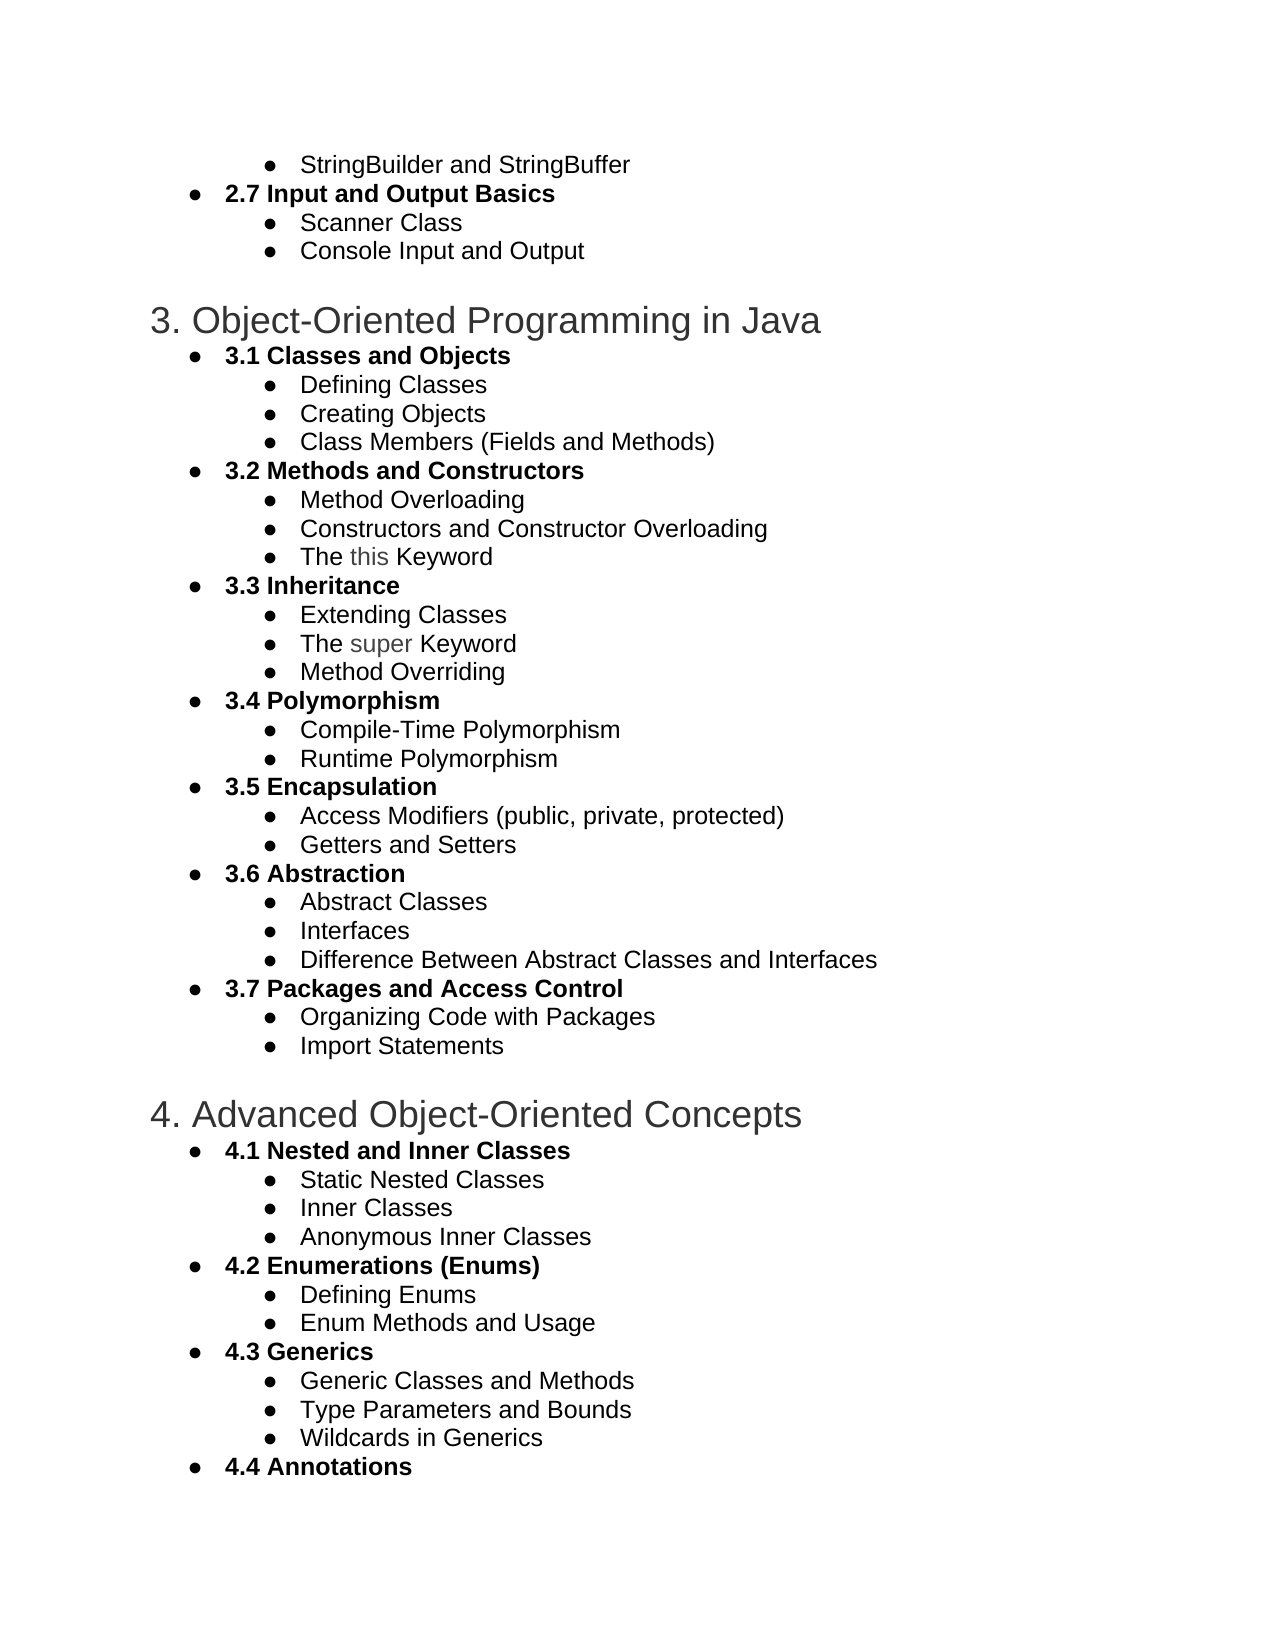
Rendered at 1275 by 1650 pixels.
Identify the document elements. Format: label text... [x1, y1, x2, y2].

list Class Members (Fields and Methods) [262, 427, 1125, 456]
list 3.4 Polymorphism [187, 686, 1125, 715]
list The super Keyword [262, 628, 1125, 657]
list Wildcards in Generics [262, 1423, 1125, 1452]
list Anonymous Inner Classes [262, 1222, 1125, 1251]
list 4.1 Nested and Inner Classes [187, 1136, 1125, 1164]
list 3.1 Classes and Objects [187, 341, 1125, 370]
list Scanner Class [262, 207, 1125, 236]
list Abstract Classes [262, 887, 1125, 916]
list Extending Classes [262, 600, 1125, 628]
list 3.3 Inheritance [187, 571, 1125, 600]
list 2.7 Input and Output Basics [187, 179, 1125, 207]
list Type Parameters and Bounds [262, 1394, 1125, 1423]
list Runtime Polymorphism [262, 743, 1125, 772]
list Interfaces [262, 916, 1125, 945]
list 3.7 Packages and Access Control [187, 973, 1125, 1002]
list 4.3 Generics [187, 1337, 1125, 1366]
list Creating Objects [262, 398, 1125, 427]
list Organizing Code with Packages [262, 1002, 1125, 1031]
list Import Statements [262, 1031, 1125, 1060]
list 4.4 Annotations [187, 1452, 1125, 1481]
list Access Modifiers (public, private, protected) [262, 801, 1125, 830]
subtitle 3. Object-Oriented Programming in Java [150, 298, 1125, 341]
list 3.6 Abstraction [187, 858, 1125, 887]
list 4.2 Enumerations (Enums) [187, 1251, 1125, 1279]
list The this Keyword [262, 542, 1125, 571]
list Generic Classes and Methods [262, 1366, 1125, 1394]
list Compile-Time Polymorphism [262, 715, 1125, 743]
list Method Overriding [262, 657, 1125, 686]
list Defining Enums [262, 1279, 1125, 1308]
list Method Overloading [262, 485, 1125, 513]
list 3.2 Methods and Constructors [187, 456, 1125, 485]
list StringBuilder and StringBuffer [262, 150, 1125, 179]
list Static Nested Classes [262, 1164, 1125, 1193]
list Console Input and Output [262, 236, 1125, 265]
list Defining Classes [262, 370, 1125, 398]
list Inner Classes [262, 1193, 1125, 1222]
list Constructors and Constructor Overloading [262, 513, 1125, 542]
list Difference Between Abstract Classes and Interfaces [262, 945, 1125, 973]
list 3.5 Encapsulation [187, 772, 1125, 801]
list Enum Methods and Usage [262, 1308, 1125, 1337]
subtitle 4. Advanced Object-Oriented Concepts [150, 1093, 1125, 1136]
list Getters and Setters [262, 830, 1125, 858]
